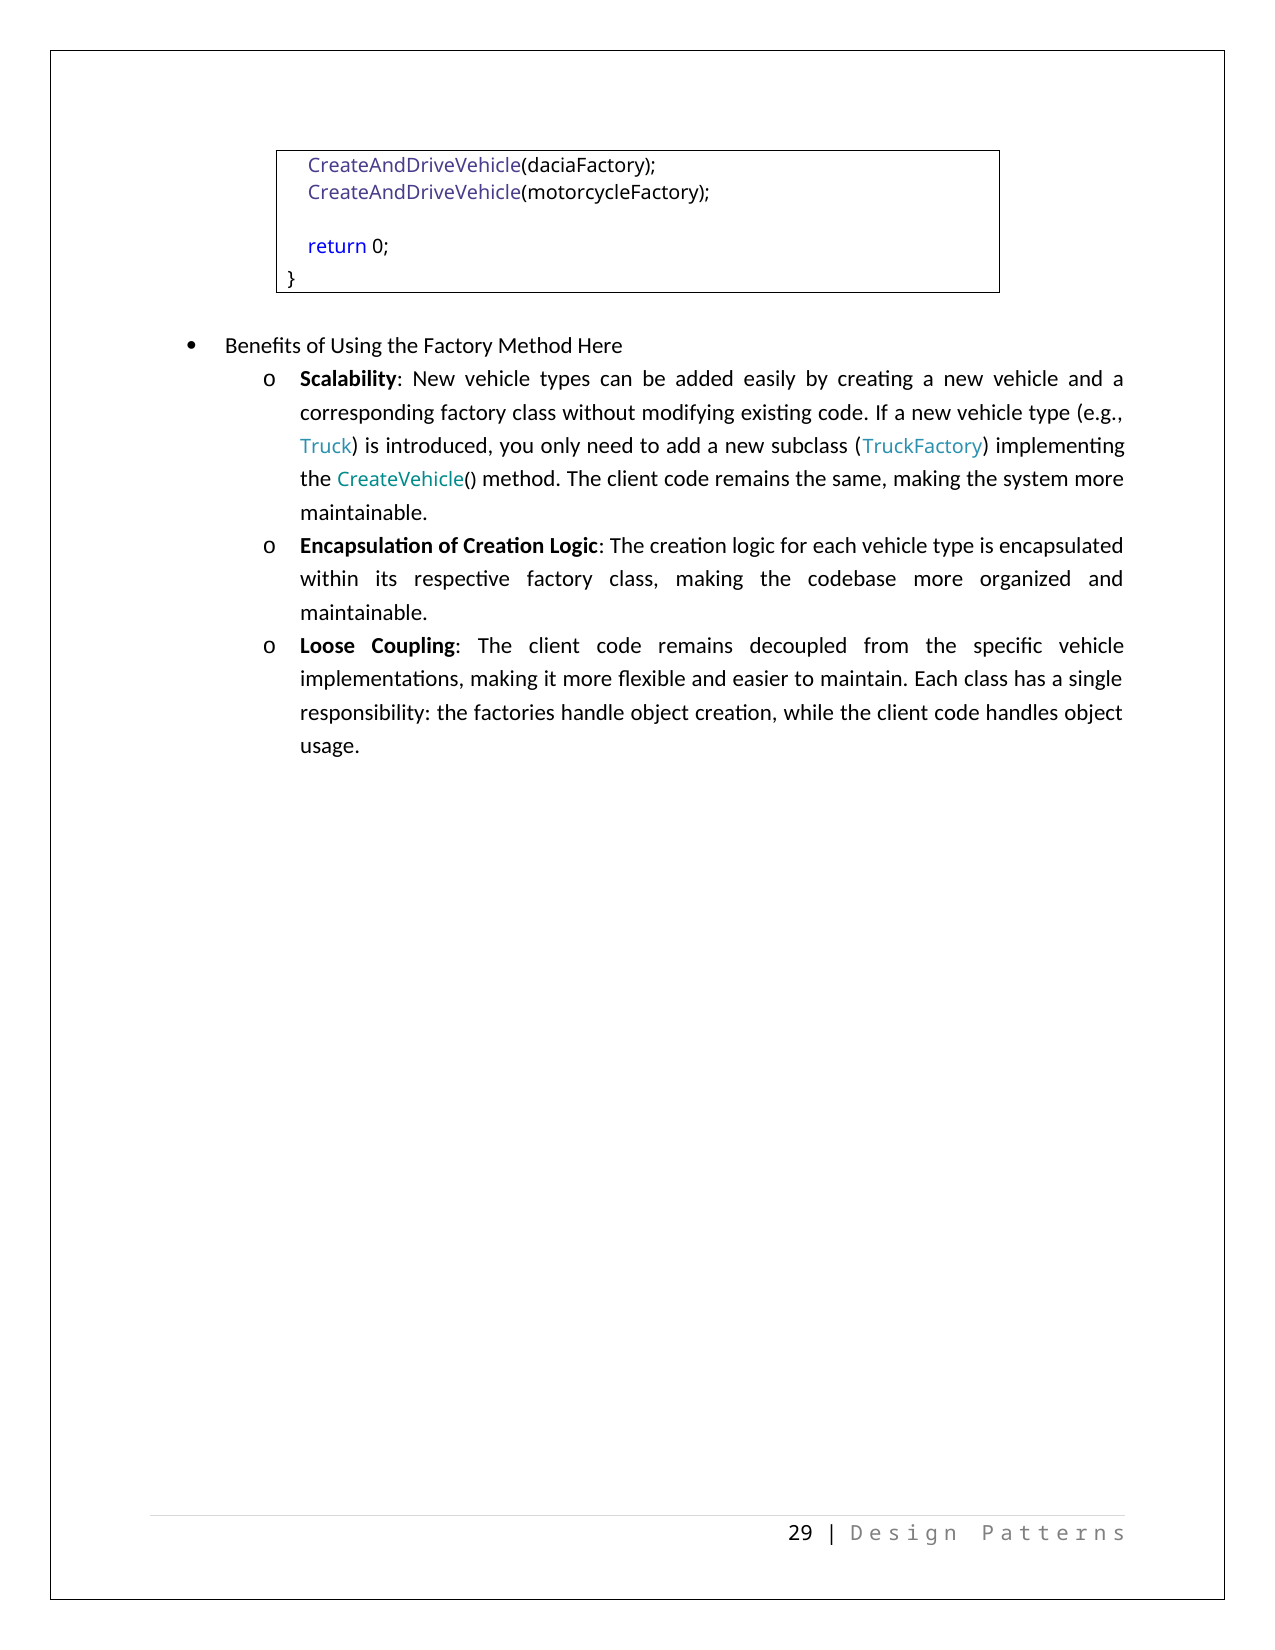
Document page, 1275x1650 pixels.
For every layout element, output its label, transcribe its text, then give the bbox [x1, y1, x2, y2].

list Encapsulation of Creation Logic: The creation logic for each vehicle type is encapsulated within its respective factory class, making the codebase more organized and maintainable. [262, 527, 1125, 627]
list Scalability: New vehicle types can be added easily by creating a new vehicle and a corresponding factory class without modifying existing code. If a new vehicle type (e.g., Truck) is introduced, you only need to add a new subclass (TruckFactory) implementing the CreateVehicle() method. The client code remains the same, making the system more maintainable. [262, 360, 1125, 527]
list Loose Coupling: The client code remains decoupled from the specific vehicle implementations, making it more flexible and easier to maintain. Each class has a single responsibility: the factories handle object creation, while the client code handles object usage. [262, 627, 1125, 760]
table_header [277, 151, 999, 292]
list Benefits of Using the Factory Method Here [187, 327, 1125, 360]
